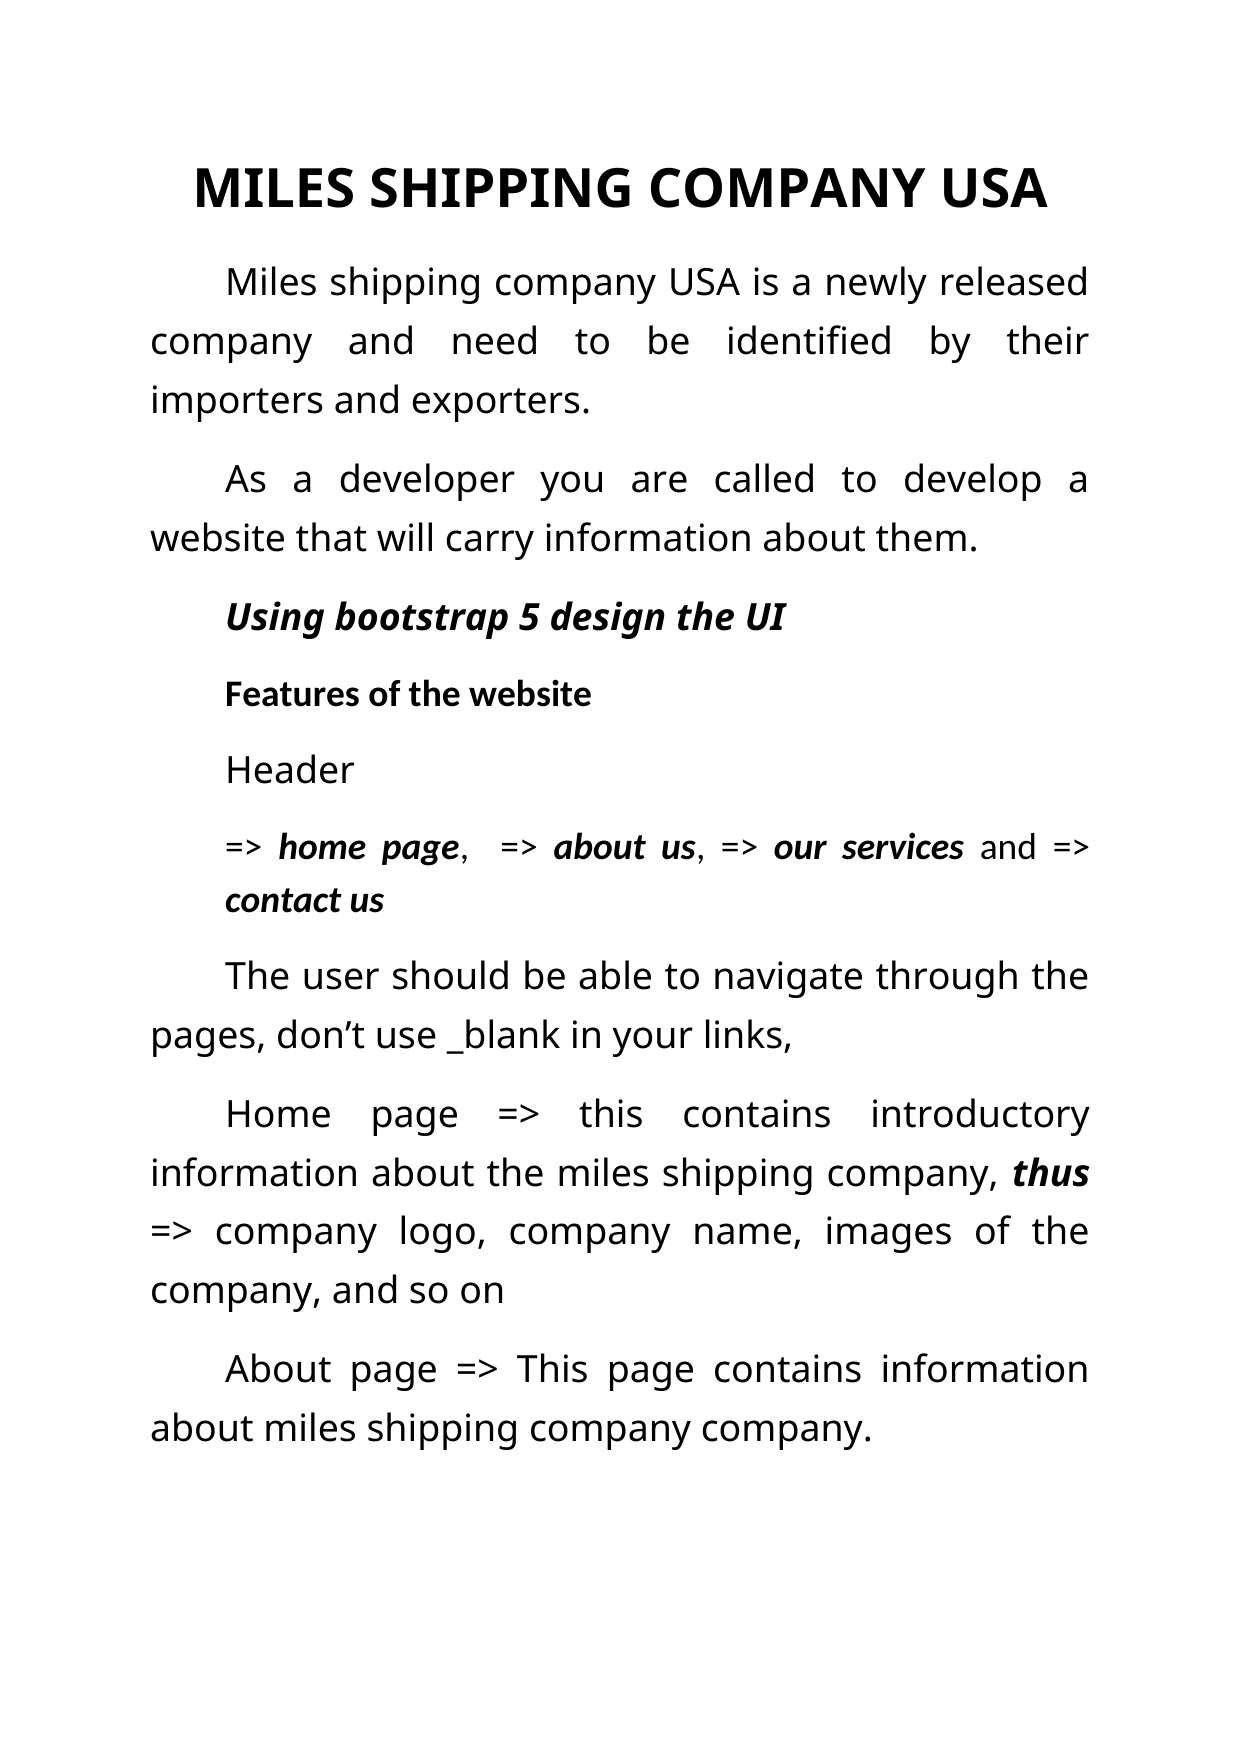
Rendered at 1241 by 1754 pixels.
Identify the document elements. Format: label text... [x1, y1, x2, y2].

text => home page, => about us, => our services and => contact us [225, 823, 1090, 922]
text Header [150, 743, 1090, 794]
text As a developer you are called to develop a website that will carry information about them. [150, 452, 1090, 562]
text Miles shipping company USA is a newly released company and need to be identified by their importers and exporters. [150, 256, 1090, 424]
text Using bootstrap 5 design the UI [150, 591, 1090, 642]
text About page => This page contains information about miles shipping company company. [150, 1343, 1090, 1452]
text MILES SHIPPING COMPANY USA [150, 150, 1090, 224]
text Features of the website [150, 670, 1090, 716]
text The user should be able to navigate through the pages, don’t use _blank in your links, [150, 949, 1090, 1059]
text Home page => this contains introductory information about the miles shipping company, thus => company logo, company name, images of the company, and so on [150, 1087, 1090, 1314]
